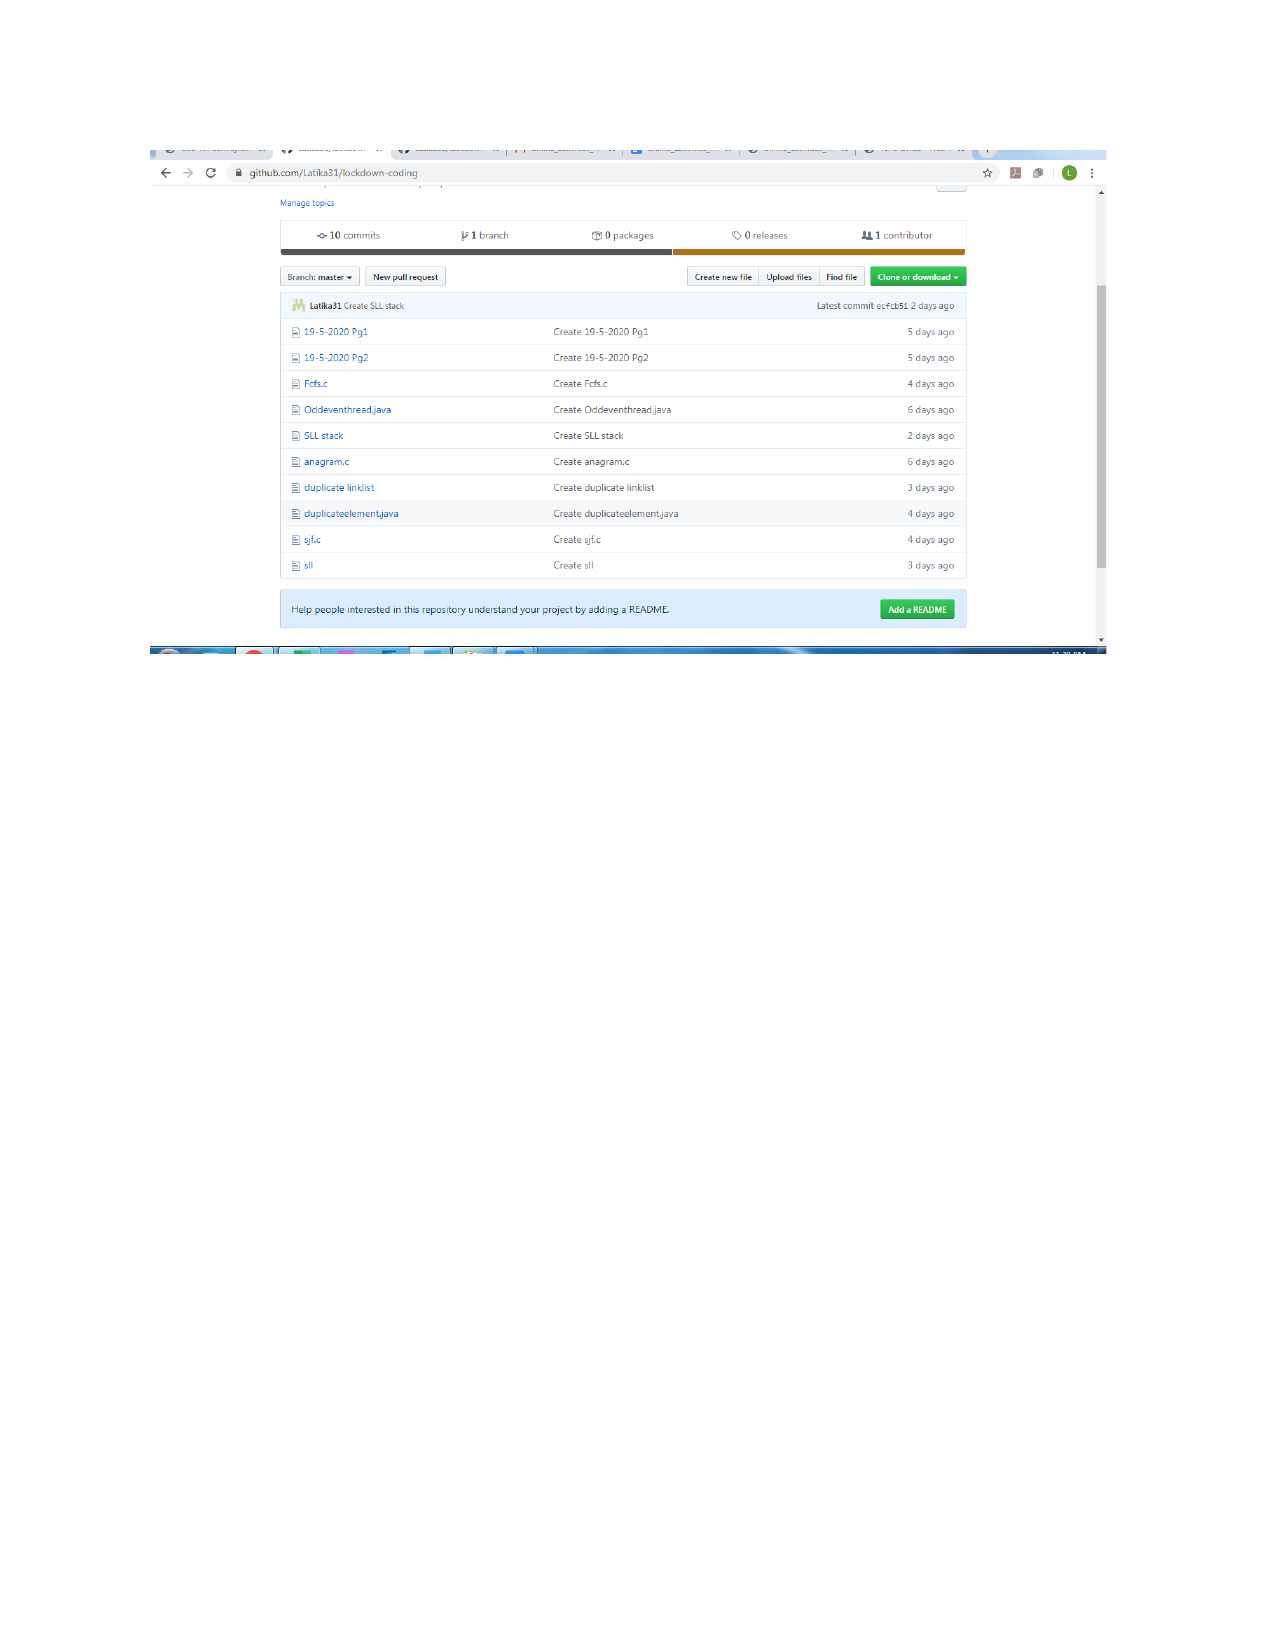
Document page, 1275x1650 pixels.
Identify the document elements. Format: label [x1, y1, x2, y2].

picture [150, 150, 1107, 654]
